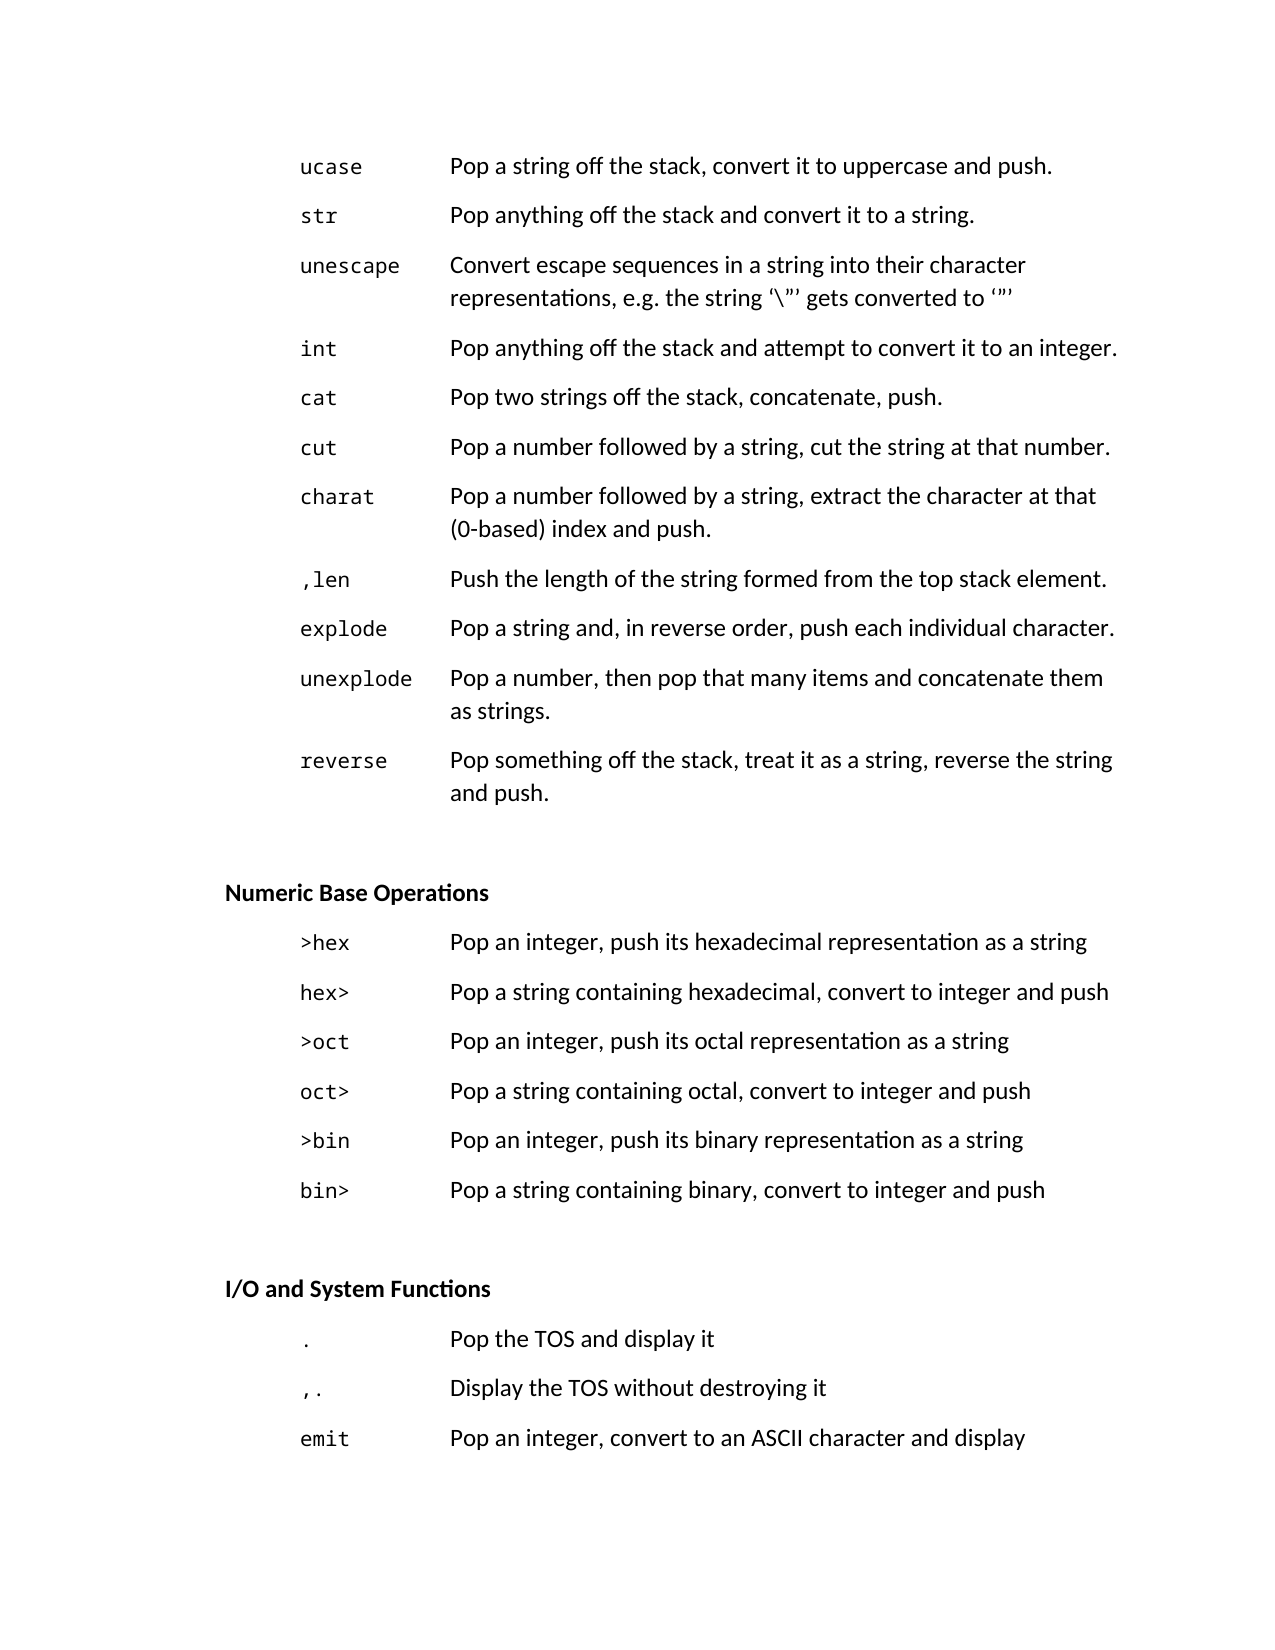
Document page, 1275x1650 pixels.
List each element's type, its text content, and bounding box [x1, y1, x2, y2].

text hex> Pop a string containing hexadecimal, convert to integer and push [150, 976, 1125, 1006]
text ucase Pop a string off the stack, convert it to uppercase and push. [300, 150, 1125, 181]
text charat Pop a number followed by a string, extract the character at that (0-based) index and push. [300, 480, 1125, 544]
text ,. Display the TOS without destroying it [150, 1372, 1125, 1403]
text unexplode Pop a number, then pop that many items and concatenate them as strings. [300, 662, 1125, 726]
text explode Pop a string and, in reverse order, push each individual character. [300, 612, 1125, 643]
text I/O and System Functions [150, 1273, 1125, 1304]
text int Pop anything off the stack and attempt to convert it to an integer. [300, 332, 1125, 362]
text oct> Pop a string containing octal, convert to integer and push [150, 1075, 1125, 1106]
text >bin Pop an integer, push its binary representation as a string [150, 1124, 1125, 1155]
text Numeric Base Operations [150, 877, 1125, 907]
text >hex Pop an integer, push its hexadecimal representation as a string [150, 926, 1125, 957]
text cut Pop a number followed by a string, cut the string at that number. [300, 431, 1125, 461]
text ,len Push the length of the string formed from the top stack element. [300, 563, 1125, 593]
text unescape Convert escape sequences in a string into their character representations, e.g. the string ‘\”’ gets converted to ‘”’ [300, 249, 1125, 313]
text str Pop anything off the stack and convert it to a string. [300, 199, 1125, 230]
text >oct Pop an integer, push its octal representation as a string [150, 1025, 1125, 1056]
text reverse Pop something off the stack, treat it as a string, reverse the string and push. [300, 744, 1125, 808]
text emit Pop an integer, convert to an ASCII character and display [150, 1422, 1125, 1453]
text cat Pop two strings off the stack, concatenate, push. [300, 381, 1125, 412]
text . Pop the TOS and display it [150, 1323, 1125, 1353]
text bin> Pop a string containing binary, convert to integer and push [150, 1174, 1125, 1205]
